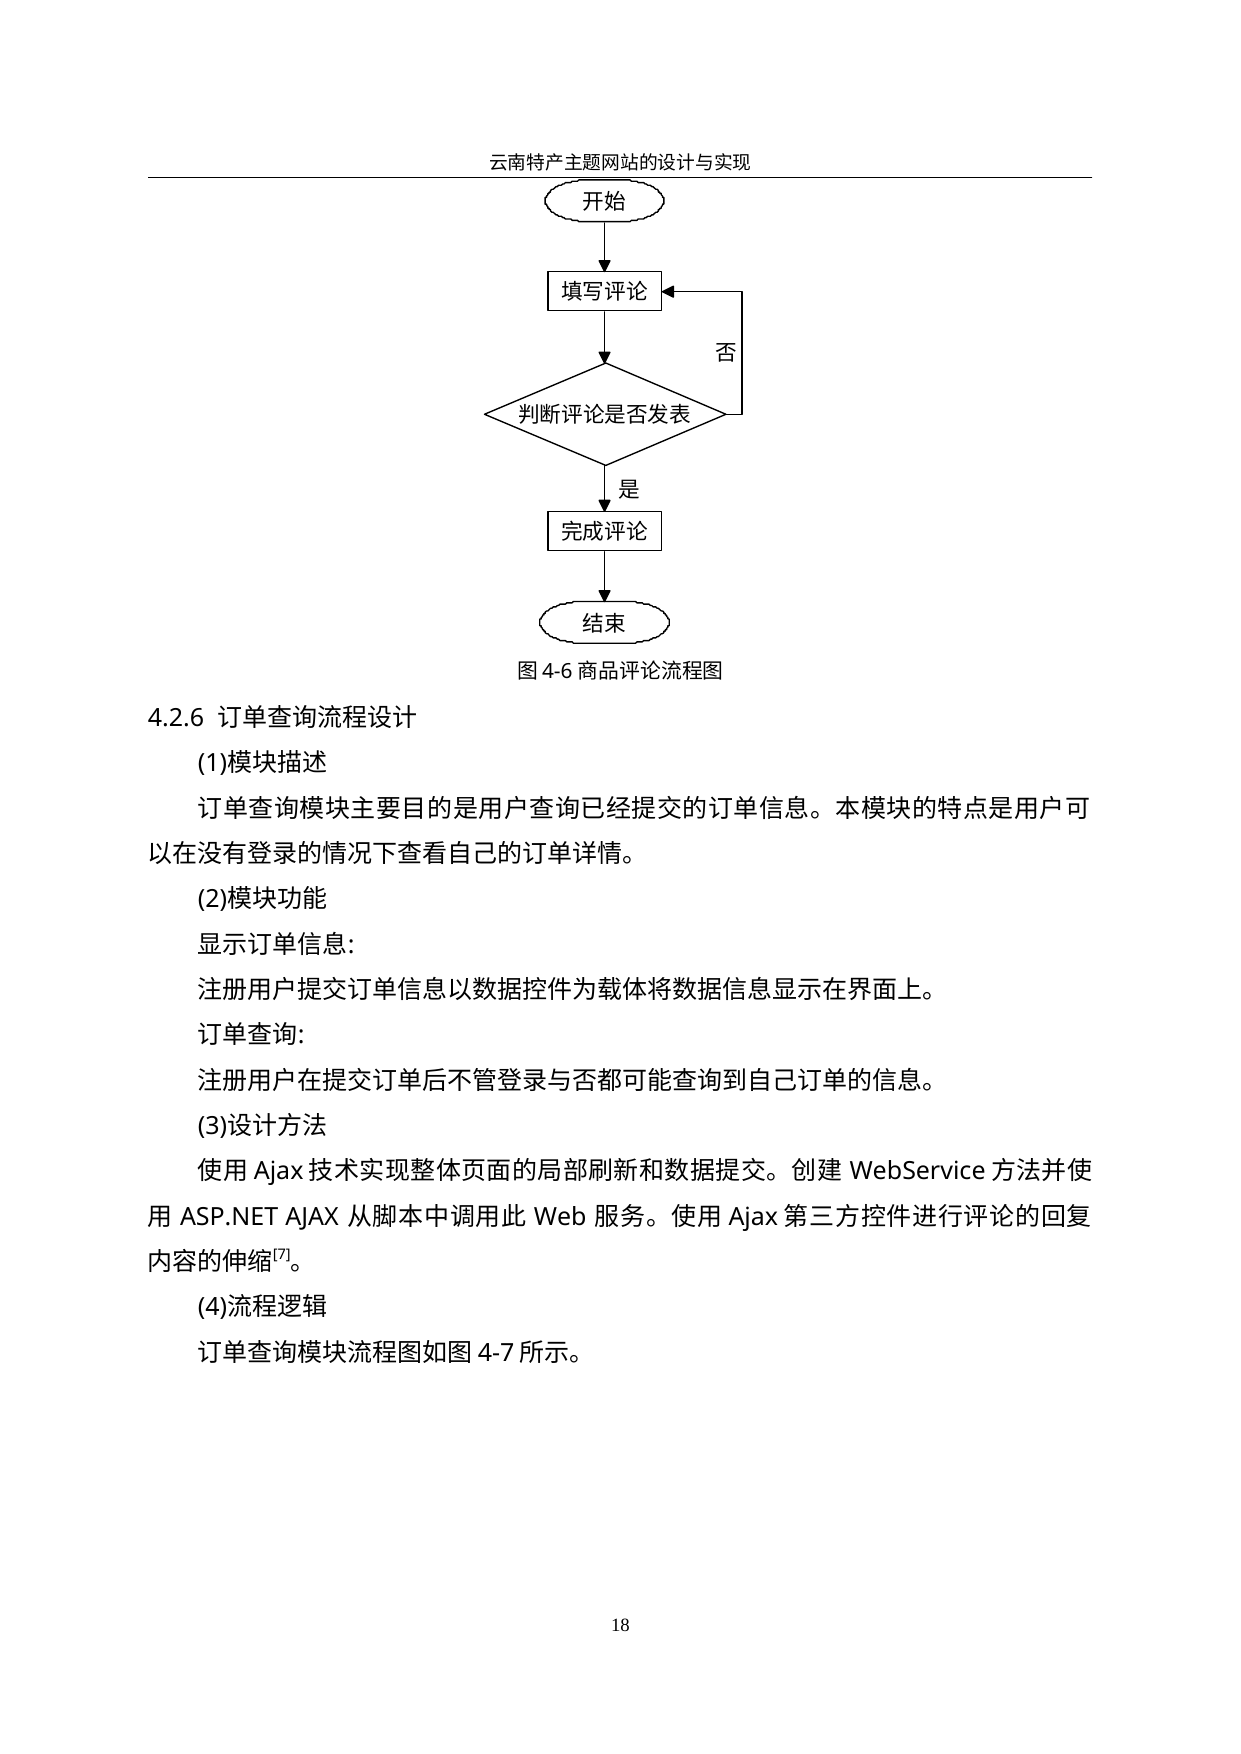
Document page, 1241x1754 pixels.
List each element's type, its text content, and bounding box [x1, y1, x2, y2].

text 订单查询: [148, 1015, 1092, 1051]
text (4)流程逻辑 [148, 1287, 1092, 1323]
text 使用Ajax技术实现整体页面的局部刷新和数据提交。创建WebService方法并使用 ASP.NET AJAX 从脚本中调用此 Web 服务。使用Ajax第三方控件进行评论的回复内容的伸缩[7]。 [148, 1151, 1092, 1278]
text 注册用户提交订单信息以数据控件为载体将数据信息显示在界面上。 [148, 969, 1092, 1006]
subtitle 订单查询流程设计 [148, 698, 1092, 734]
text 订单查询模块主要目的是用户查询已经提交的订单信息。本模块的特点是用户可以在没有登录的情况下查看自己的订单详情。 [148, 788, 1092, 870]
text (1)模块描述 [148, 743, 1092, 779]
text 图4-6 商品评论流程图 [148, 655, 1092, 685]
text 显示订单信息: [148, 924, 1092, 960]
text 注册用户在提交订单后不管登录与否都可能查询到自己订单的信息。 [148, 1060, 1092, 1096]
text (2)模块功能 [148, 879, 1092, 915]
text (3)设计方法 [148, 1105, 1092, 1142]
text 订单查询模块流程图如图4-7所示。 [148, 1332, 1092, 1368]
